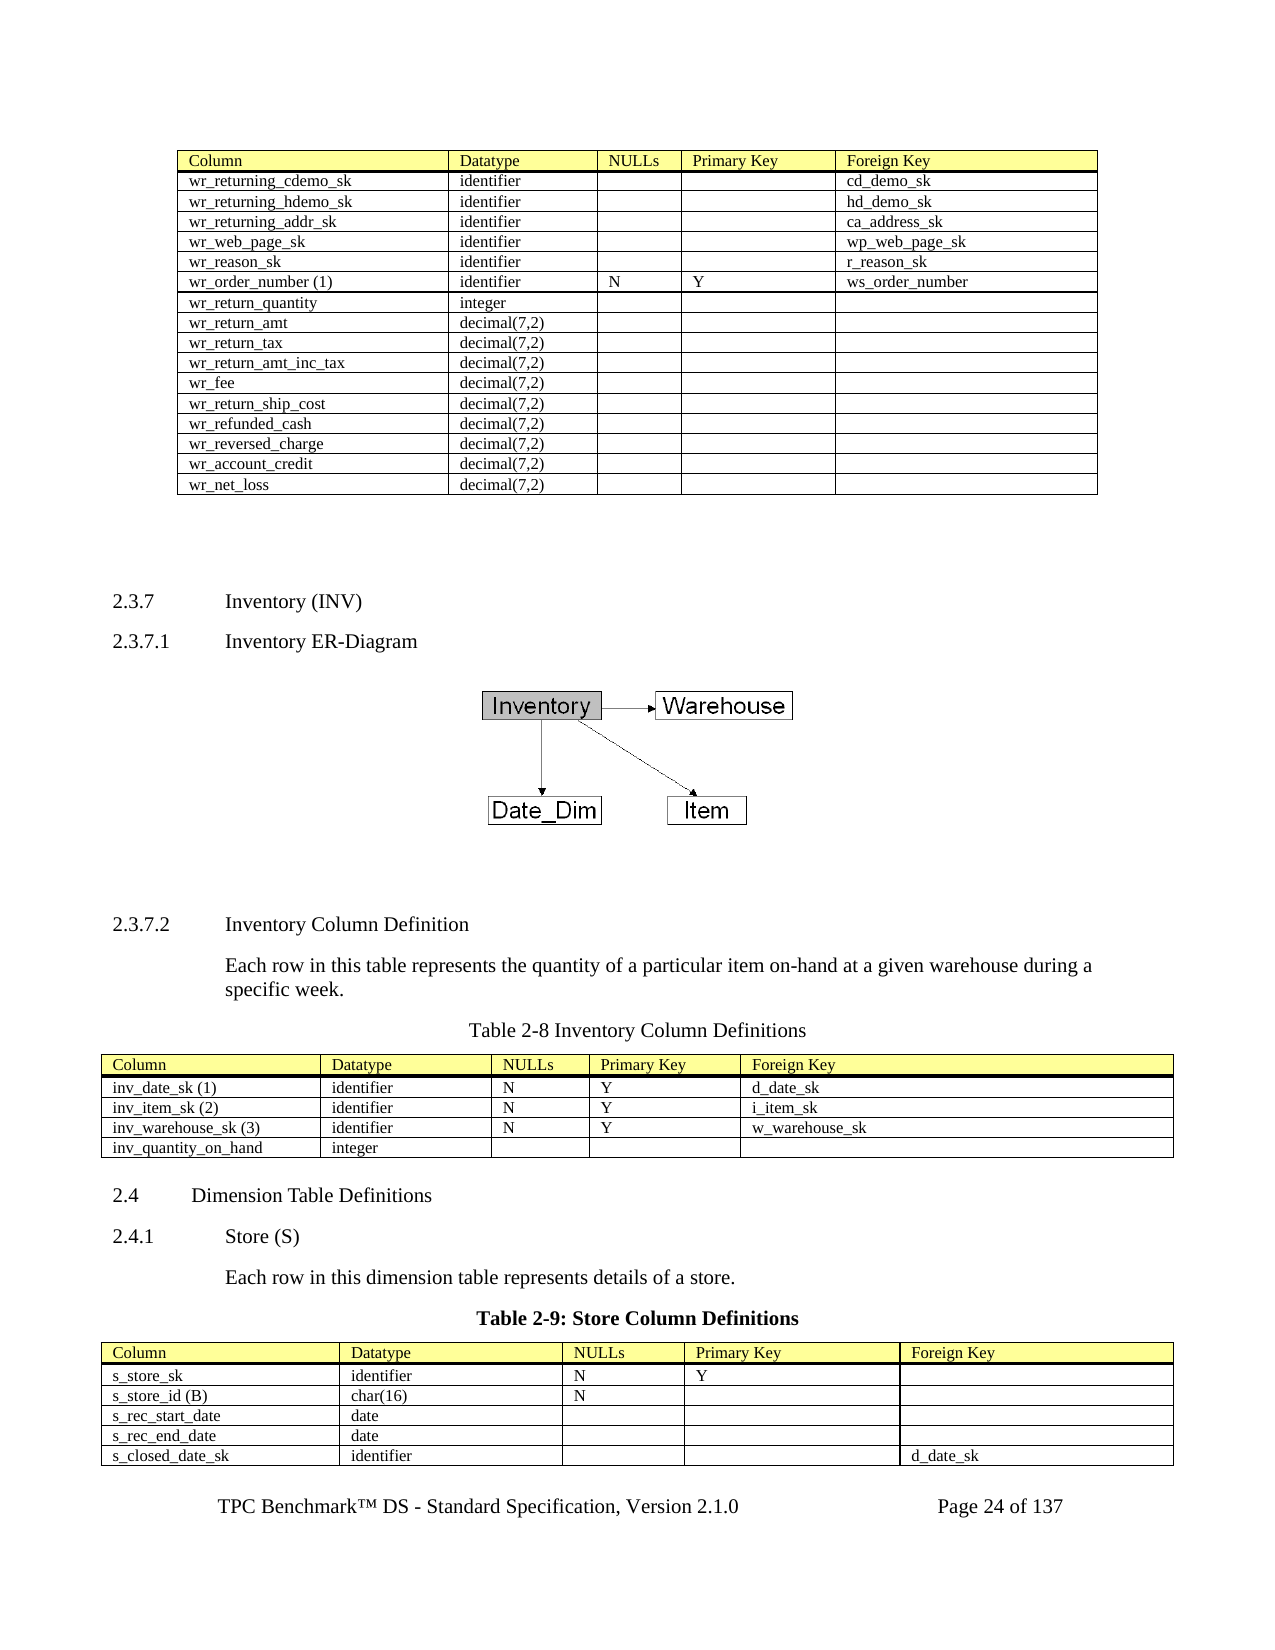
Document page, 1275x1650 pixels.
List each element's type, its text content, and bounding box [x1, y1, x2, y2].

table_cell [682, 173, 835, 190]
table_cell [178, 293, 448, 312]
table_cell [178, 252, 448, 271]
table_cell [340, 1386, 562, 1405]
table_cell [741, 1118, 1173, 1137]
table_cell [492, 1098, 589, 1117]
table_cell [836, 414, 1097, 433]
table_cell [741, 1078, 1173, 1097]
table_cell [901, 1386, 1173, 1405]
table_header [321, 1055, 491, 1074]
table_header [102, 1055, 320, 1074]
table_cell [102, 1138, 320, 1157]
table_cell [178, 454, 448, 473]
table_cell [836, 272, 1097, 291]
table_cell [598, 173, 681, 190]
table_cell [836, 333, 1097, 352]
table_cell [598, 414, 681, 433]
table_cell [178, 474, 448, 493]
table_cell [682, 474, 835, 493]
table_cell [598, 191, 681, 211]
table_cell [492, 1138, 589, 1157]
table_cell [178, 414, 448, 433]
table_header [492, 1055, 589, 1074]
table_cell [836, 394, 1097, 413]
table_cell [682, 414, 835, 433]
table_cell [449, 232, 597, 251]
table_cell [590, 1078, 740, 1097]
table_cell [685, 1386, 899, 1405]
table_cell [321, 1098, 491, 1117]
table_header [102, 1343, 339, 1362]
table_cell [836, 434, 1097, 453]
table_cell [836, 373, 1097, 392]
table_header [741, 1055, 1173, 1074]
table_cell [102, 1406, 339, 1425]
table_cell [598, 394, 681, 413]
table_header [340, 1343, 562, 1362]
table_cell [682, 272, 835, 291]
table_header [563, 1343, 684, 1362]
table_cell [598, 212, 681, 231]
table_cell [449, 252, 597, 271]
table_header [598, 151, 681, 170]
text Store (S) [112, 1224, 1162, 1248]
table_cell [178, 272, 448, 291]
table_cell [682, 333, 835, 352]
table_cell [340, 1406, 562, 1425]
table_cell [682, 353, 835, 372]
text Dimension Table Definitions [112, 1183, 1162, 1207]
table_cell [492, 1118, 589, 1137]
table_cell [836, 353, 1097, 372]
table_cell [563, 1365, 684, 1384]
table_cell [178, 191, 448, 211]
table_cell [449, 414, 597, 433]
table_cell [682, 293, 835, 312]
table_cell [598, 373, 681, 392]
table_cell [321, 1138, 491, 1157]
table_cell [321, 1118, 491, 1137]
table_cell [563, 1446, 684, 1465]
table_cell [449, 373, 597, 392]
text Inventory Column Definition [112, 912, 1162, 936]
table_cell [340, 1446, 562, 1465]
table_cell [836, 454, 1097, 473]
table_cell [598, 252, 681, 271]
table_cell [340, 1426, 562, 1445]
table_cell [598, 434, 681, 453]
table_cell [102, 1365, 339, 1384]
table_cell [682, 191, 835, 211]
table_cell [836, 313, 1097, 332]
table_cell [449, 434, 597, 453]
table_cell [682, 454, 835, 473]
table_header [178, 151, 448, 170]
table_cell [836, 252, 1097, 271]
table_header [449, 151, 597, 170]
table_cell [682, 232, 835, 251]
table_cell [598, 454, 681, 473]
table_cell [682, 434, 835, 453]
text Each row in this dimension table represents details of a store. [225, 1265, 1162, 1289]
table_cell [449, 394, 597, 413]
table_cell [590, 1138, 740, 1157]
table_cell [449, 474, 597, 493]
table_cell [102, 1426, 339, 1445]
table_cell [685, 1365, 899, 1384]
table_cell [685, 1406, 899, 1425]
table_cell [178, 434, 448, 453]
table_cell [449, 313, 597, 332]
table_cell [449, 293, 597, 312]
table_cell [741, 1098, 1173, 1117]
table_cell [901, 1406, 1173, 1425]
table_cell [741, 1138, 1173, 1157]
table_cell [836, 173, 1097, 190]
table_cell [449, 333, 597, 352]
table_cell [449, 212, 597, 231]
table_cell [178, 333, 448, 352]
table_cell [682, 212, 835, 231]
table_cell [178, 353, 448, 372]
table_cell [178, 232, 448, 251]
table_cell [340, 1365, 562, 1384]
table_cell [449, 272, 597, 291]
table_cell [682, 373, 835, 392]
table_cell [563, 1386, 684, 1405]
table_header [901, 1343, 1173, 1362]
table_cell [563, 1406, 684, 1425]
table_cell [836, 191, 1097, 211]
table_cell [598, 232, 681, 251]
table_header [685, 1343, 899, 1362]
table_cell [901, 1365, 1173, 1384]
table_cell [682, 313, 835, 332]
picture [482, 653, 794, 900]
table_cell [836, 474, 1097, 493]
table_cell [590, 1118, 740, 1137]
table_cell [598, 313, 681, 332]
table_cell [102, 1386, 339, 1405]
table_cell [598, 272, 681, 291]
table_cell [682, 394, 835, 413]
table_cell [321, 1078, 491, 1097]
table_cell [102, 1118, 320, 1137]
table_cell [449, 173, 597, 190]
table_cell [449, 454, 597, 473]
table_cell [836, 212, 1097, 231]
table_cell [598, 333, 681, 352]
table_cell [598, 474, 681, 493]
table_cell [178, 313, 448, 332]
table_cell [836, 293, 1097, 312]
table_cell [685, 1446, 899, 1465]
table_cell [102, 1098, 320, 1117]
text Inventory ER-Diagram [112, 629, 1162, 653]
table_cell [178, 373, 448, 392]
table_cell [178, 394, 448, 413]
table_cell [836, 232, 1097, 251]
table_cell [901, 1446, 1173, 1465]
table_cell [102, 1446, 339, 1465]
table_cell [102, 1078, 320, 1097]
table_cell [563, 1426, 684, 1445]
text Inventory (INV) [112, 588, 1162, 613]
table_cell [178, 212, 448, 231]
text Each row in this table represents the quantity of a particular item on-hand at a given warehouse during a specific week. [225, 953, 1162, 1001]
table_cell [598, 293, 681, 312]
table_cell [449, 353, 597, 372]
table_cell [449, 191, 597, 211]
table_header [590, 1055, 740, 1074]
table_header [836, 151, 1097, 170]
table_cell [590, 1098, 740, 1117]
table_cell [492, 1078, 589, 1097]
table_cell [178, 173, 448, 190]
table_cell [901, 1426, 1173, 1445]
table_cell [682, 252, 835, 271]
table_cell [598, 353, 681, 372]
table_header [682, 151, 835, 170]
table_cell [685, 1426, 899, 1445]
